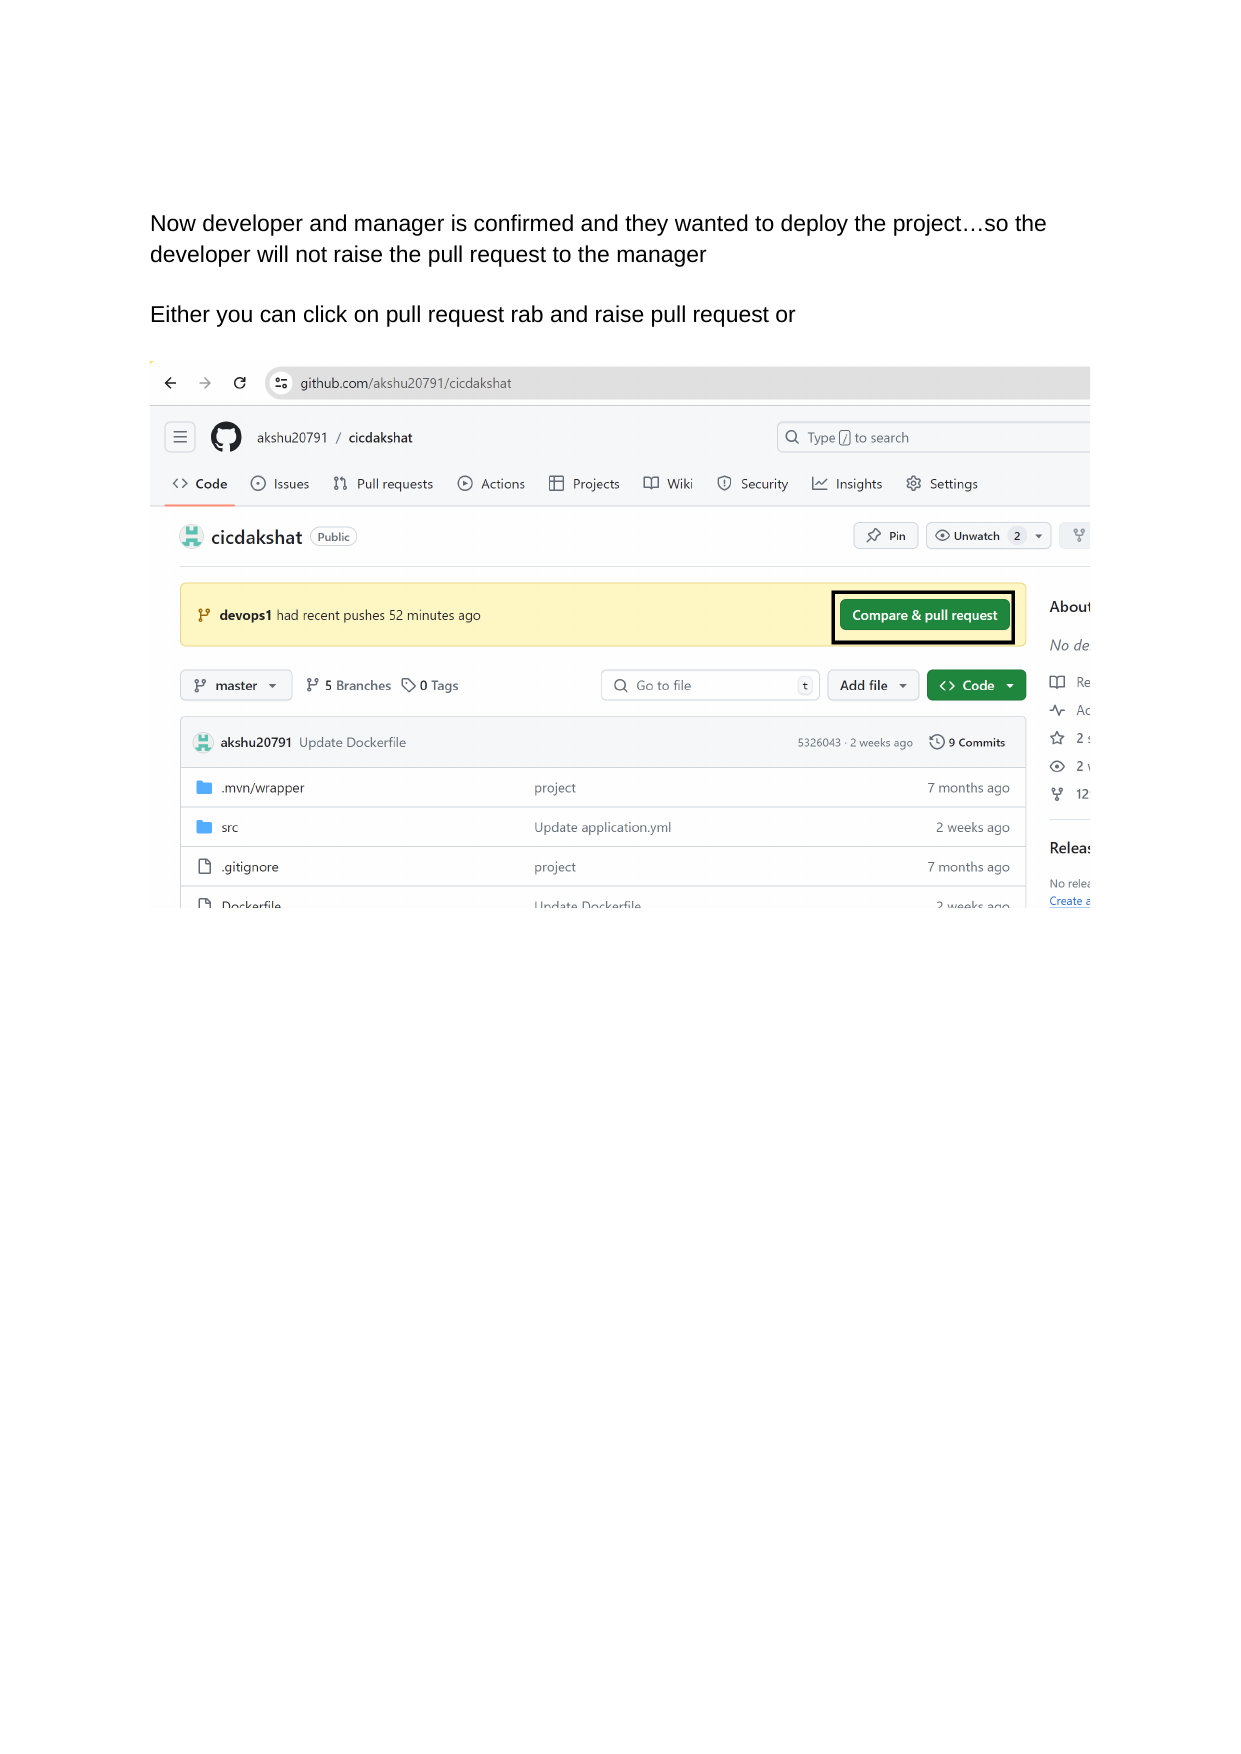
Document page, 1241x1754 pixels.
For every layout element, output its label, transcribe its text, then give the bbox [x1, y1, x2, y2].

text Now developer and manager is confirmed and they wanted to deploy the project…so the developer will not raise the pull request to the manager [150, 210, 1090, 267]
text Either you can click on pull request rab and raise pull request or [150, 301, 1090, 327]
picture [150, 361, 1091, 908]
